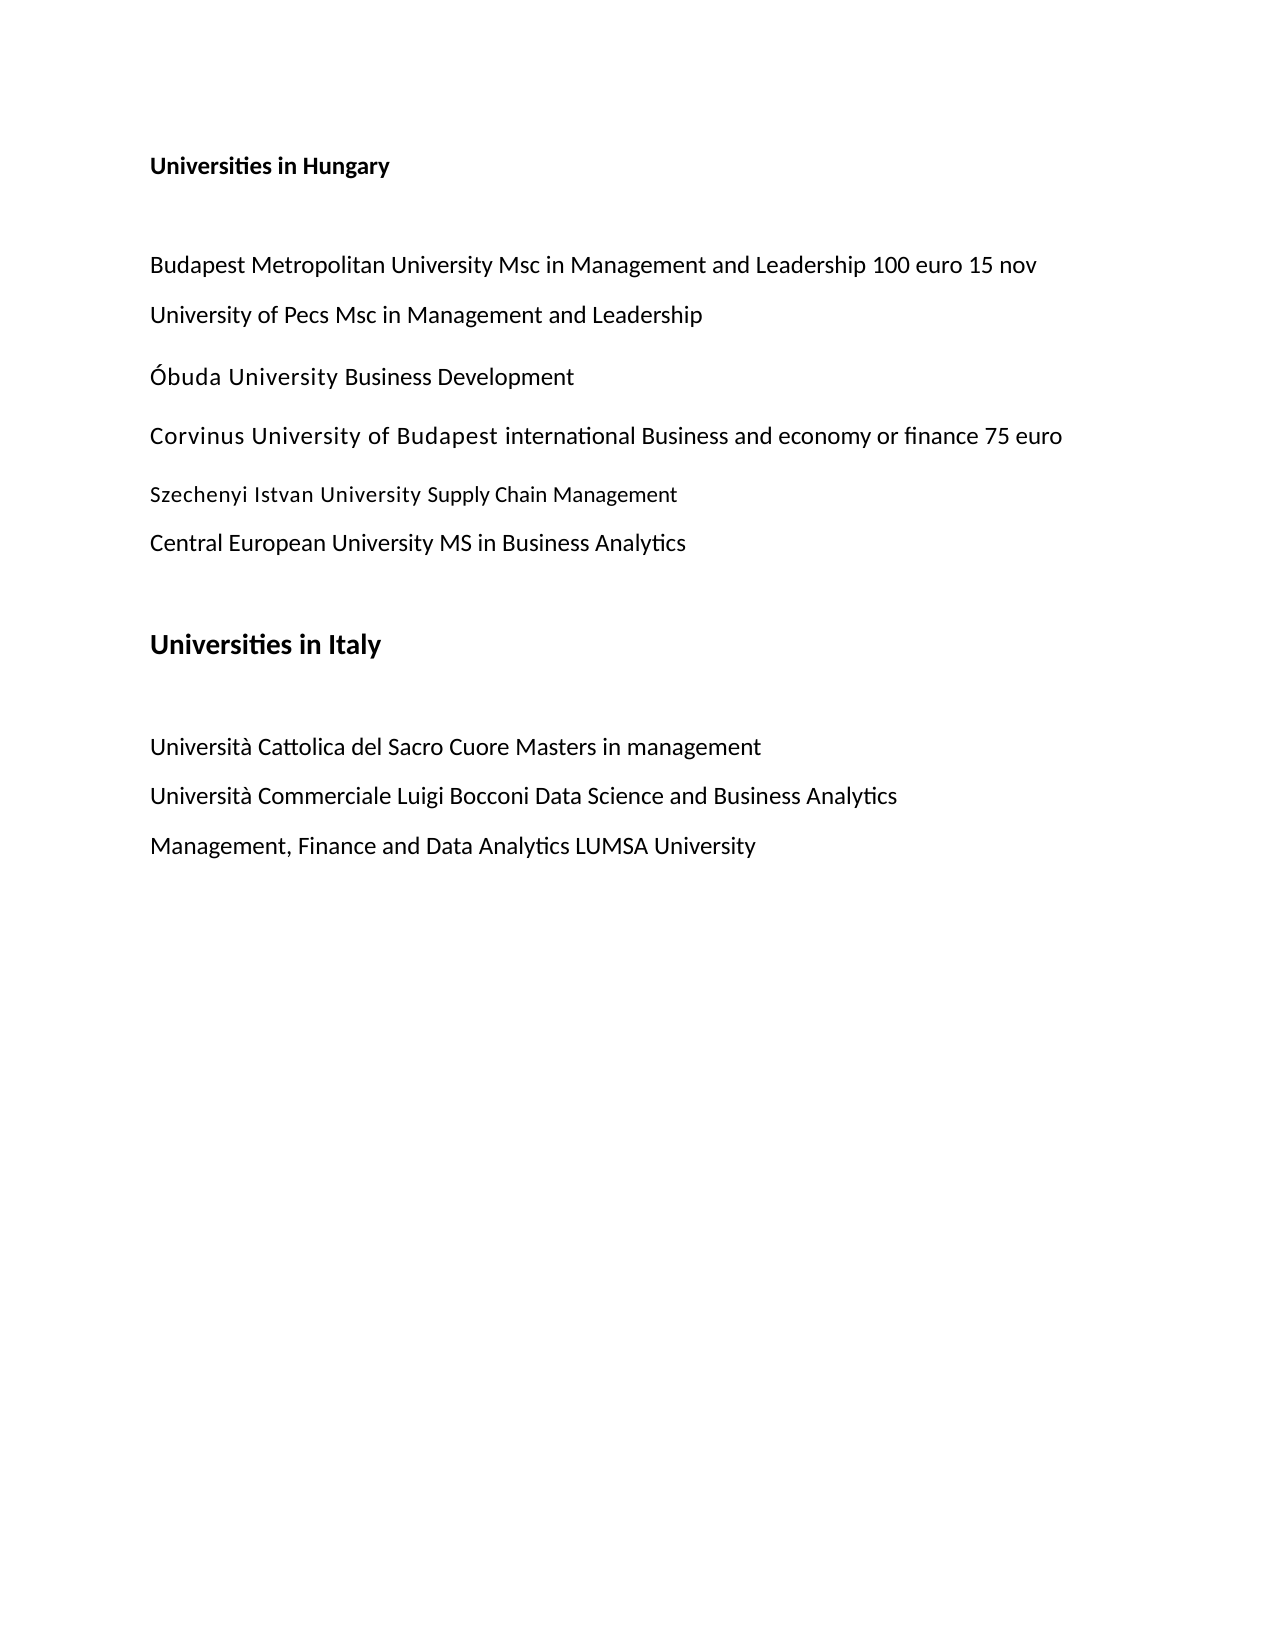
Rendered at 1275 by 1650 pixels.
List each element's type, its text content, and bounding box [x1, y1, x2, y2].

subtitle Óbuda University Business Development [150, 361, 1125, 391]
text Szechenyi Istvan University Supply Chain Management [422, 480, 1125, 508]
text Management, Finance and Data Analytics LUMSA University [150, 830, 1125, 861]
text Universities in Italy [150, 626, 1125, 662]
subtitle Corvinus University of Budapest international Business and economy or finance 75 euro [500, 421, 1125, 451]
text Universities in Hungary [150, 150, 1125, 181]
text Università Commerciale Luigi Bocconi Data Science and Business Analytics [150, 781, 1125, 811]
text Budapest Metropolitan University Msc in Management and Leadership 100 euro 15 nov [150, 249, 1125, 280]
text Central European University MS in Business Analytics [150, 527, 1125, 558]
text Università Cattolica del Sacro Cuore Masters in management [150, 731, 1125, 761]
text University of Pecs Msc in Management and Leadership [150, 299, 1125, 329]
